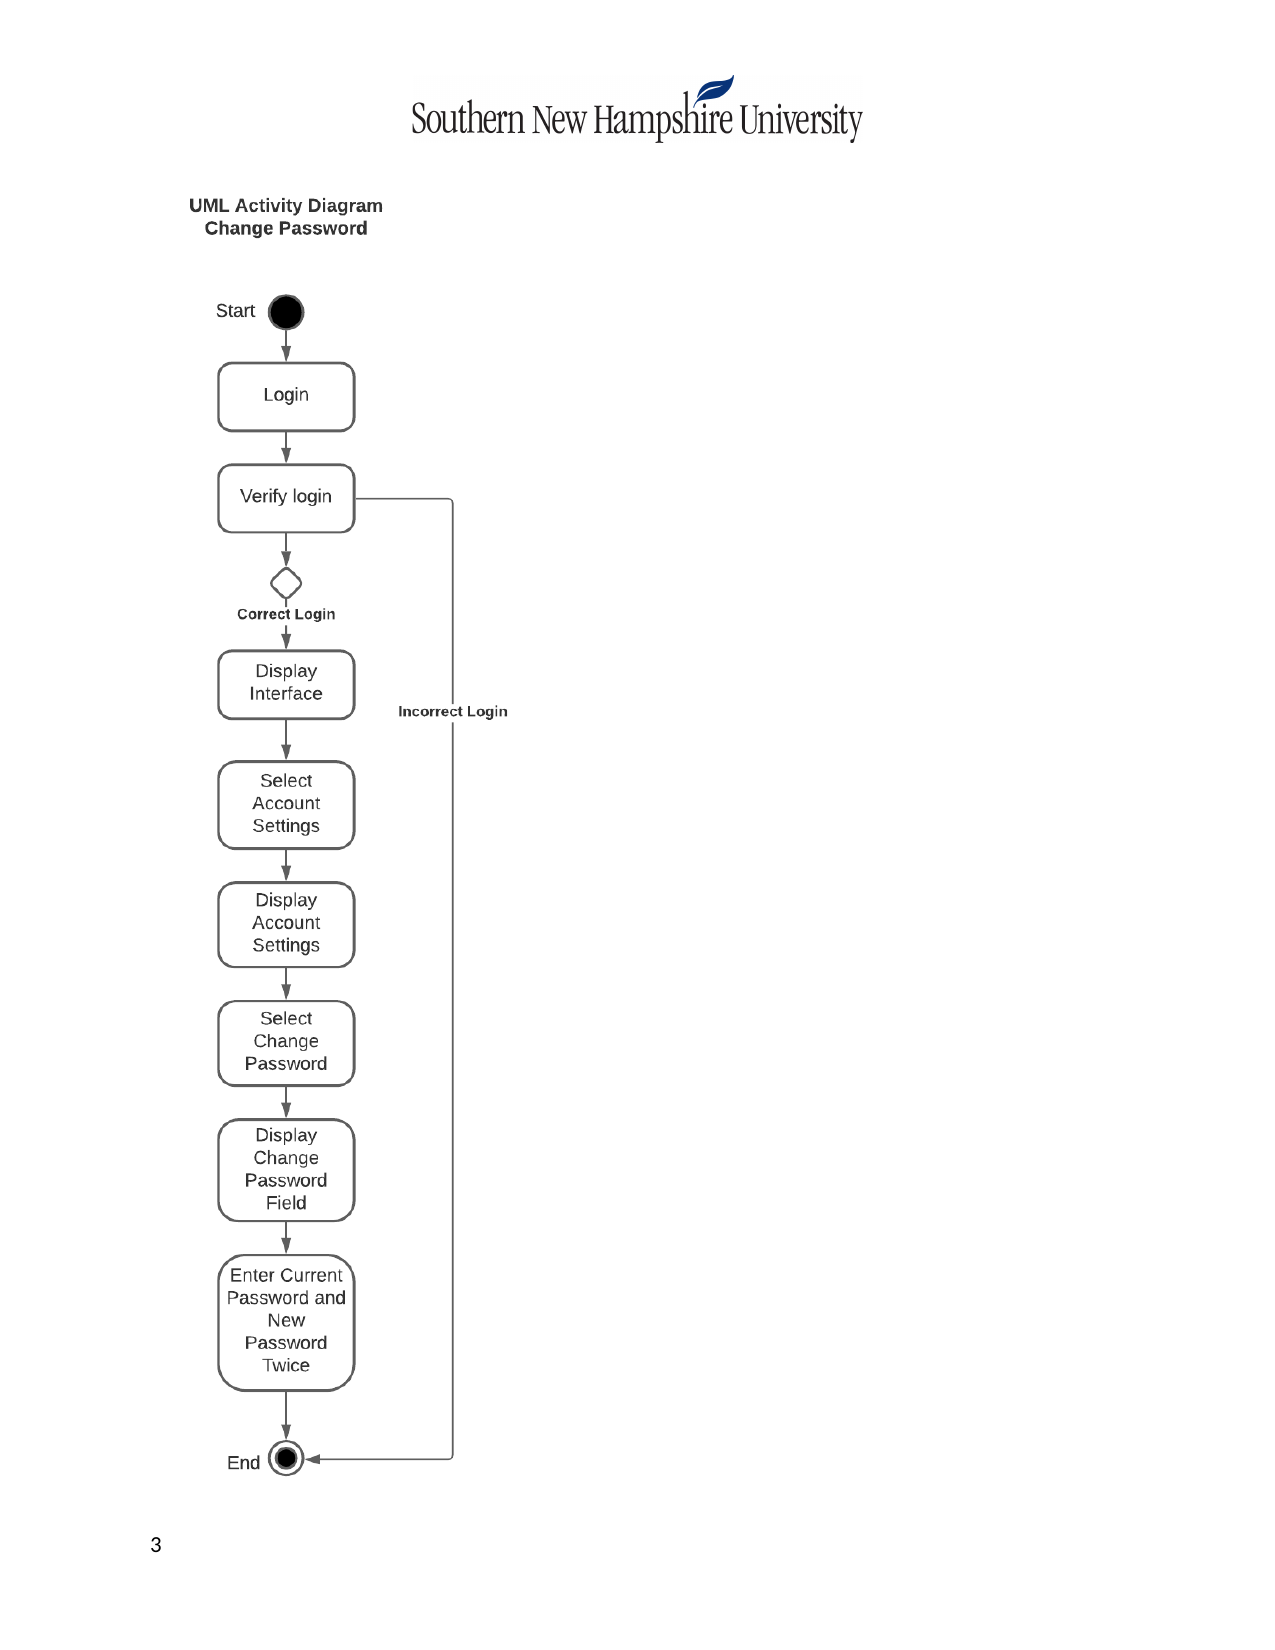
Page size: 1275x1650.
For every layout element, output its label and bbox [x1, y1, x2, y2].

picture [150, 158, 540, 1501]
picture [412, 75, 863, 143]
